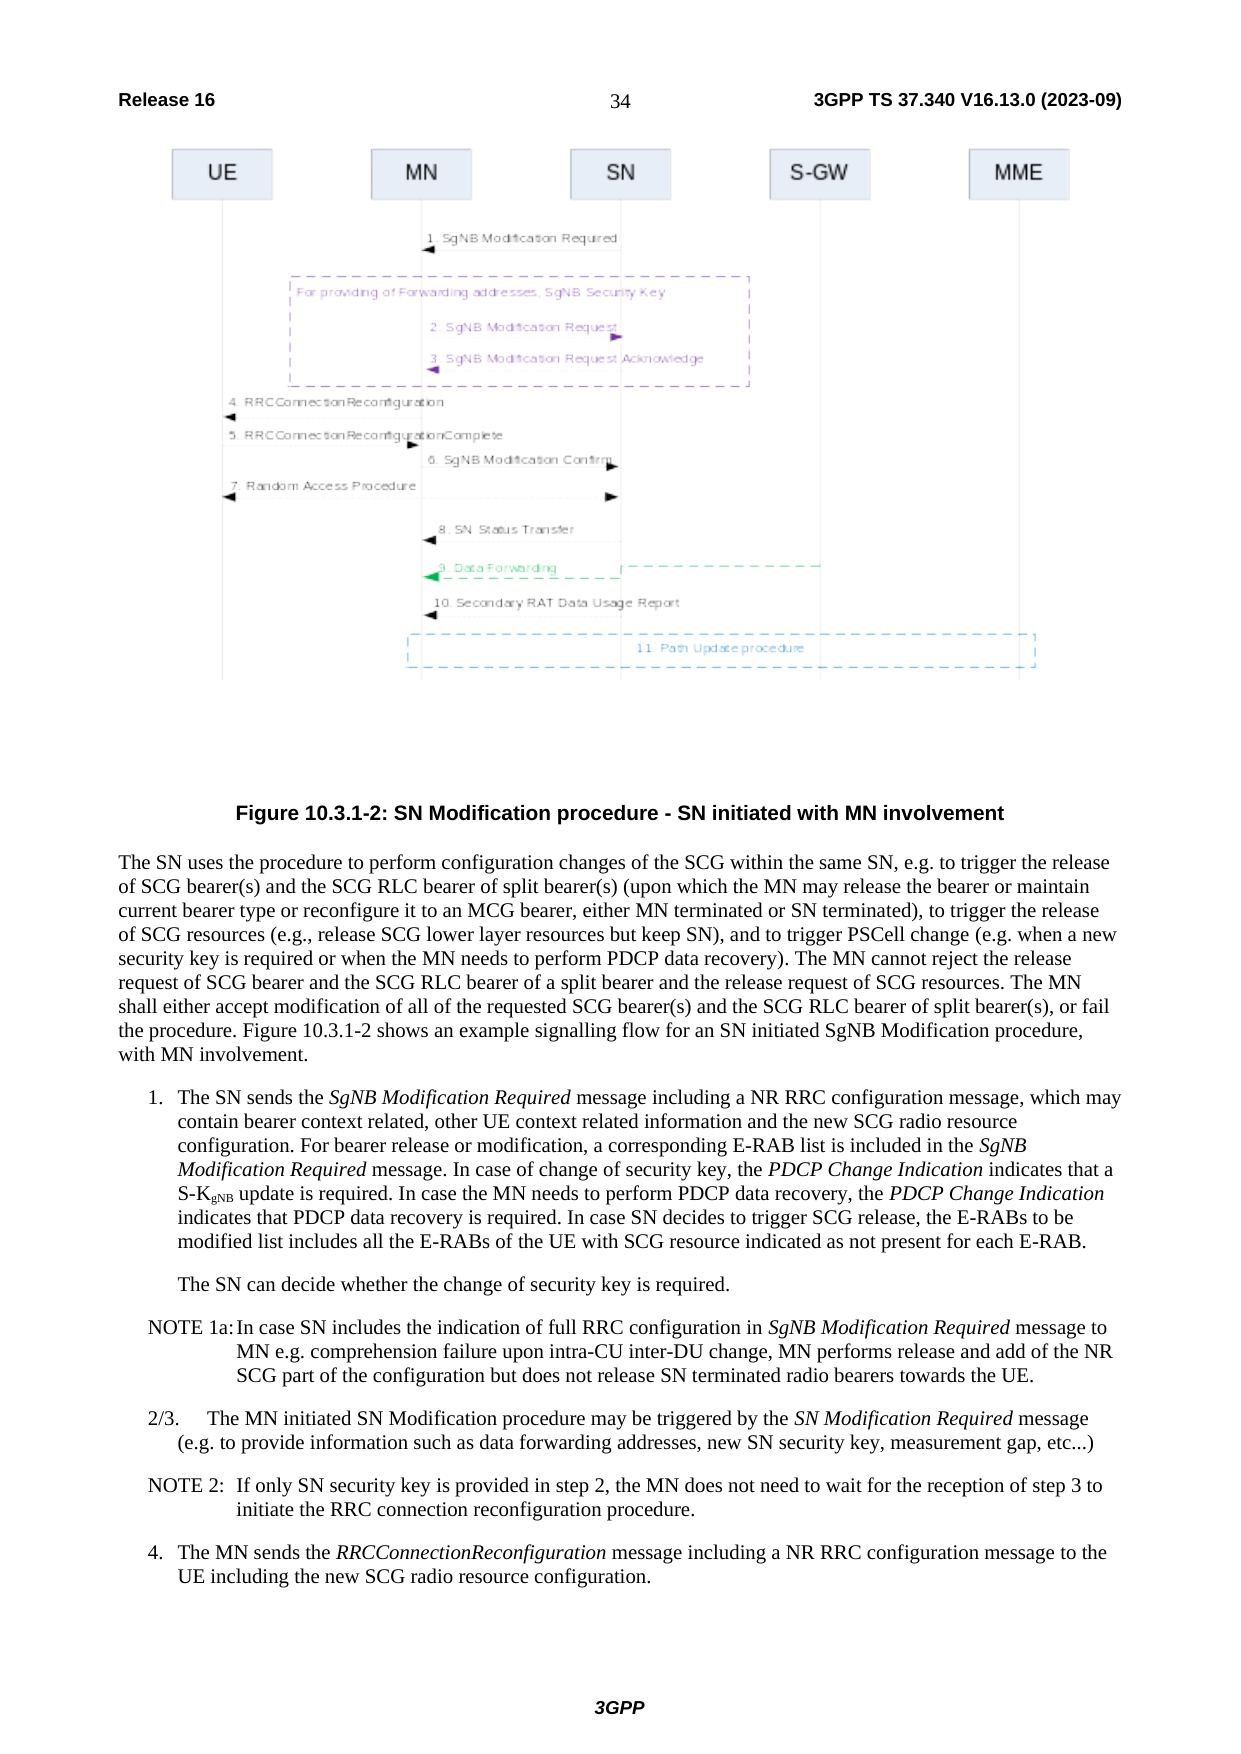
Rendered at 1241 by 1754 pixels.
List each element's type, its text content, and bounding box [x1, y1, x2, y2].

text NOTE 2: If only SN security key is provided in step 2, the MN does not need to wait for the reception of step 3 to initiate the RRC connection reconfiguration procedure. [148, 1473, 1122, 1521]
text The SN uses the procedure to perform configuration changes of the SCG within the same SN, e.g. to trigger the release of SCG bearer(s) and the SCG RLC bearer of split bearer(s) (upon which the MN may release the bearer or maintain current bearer type or reconfigure it to an MCG bearer, either MN terminated or SN terminated), to trigger the release of SCG resources (e.g., release SCG lower layer resources but keep SN), and to trigger PSCell change (e.g. when a new security key is required or when the MN needs to perform PDCP data recovery). The MN cannot reject the release request of SCG bearer and the SCG RLC bearer of a split bearer and the release request of SCG resources. The MN shall either accept modification of all of the requested SCG bearer(s) and the SCG RLC bearer of split bearer(s), or fail the procedure. Figure 10.3.1-2 shows an example signalling flow for an SN initiated SgNB Modification procedure, with MN involvement. [118, 849, 1122, 1066]
text NOTE 1a: In case SN includes the indication of full RRC configuration in SgNB Modification Required message to MN e.g. comprehension failure upon intra-CU inter-DU change, MN performs release and add of the NR SCG part of the configuration but does not release SN terminated radio bearers towards the UE. [148, 1315, 1122, 1387]
text 1. The SN sends the SgNB Modification Required message including a NR RRC configuration message, which may contain bearer context related, other UE context related information and the new SCG radio resource configuration. For bearer release or modification, a corresponding E-RAB list is included in the SgNB Modification Required message. In case of change of security key, the PDCP Change Indication indicates that a S-KgNB update is required. In case the MN needs to perform PDCP data recovery, the PDCP Change Indication indicates that PDCP data recovery is required. In case SN decides to trigger SCG release, the E-RABs to be modified list includes all the E-RABs of the UE with SCG resource indicated as not present for each E-RAB. [148, 1085, 1122, 1253]
text Figure 10.3.1-2: SN Modification procedure - SN initiated with MN involvement [118, 801, 1122, 824]
text The SN can decide whether the change of security key is required. [177, 1272, 1122, 1296]
text 2/3. The MN initiated SN Modification procedure may be triggered by the SN Modification Required message (e.g. to provide information such as data forwarding addresses, new SN security key, measurement gap, etc...) [148, 1406, 1122, 1454]
text 4. The MN sends the RRCConnectionReconfiguration message including a NR RRC configuration message to the UE including the new SCG radio resource configuration. [148, 1539, 1122, 1588]
